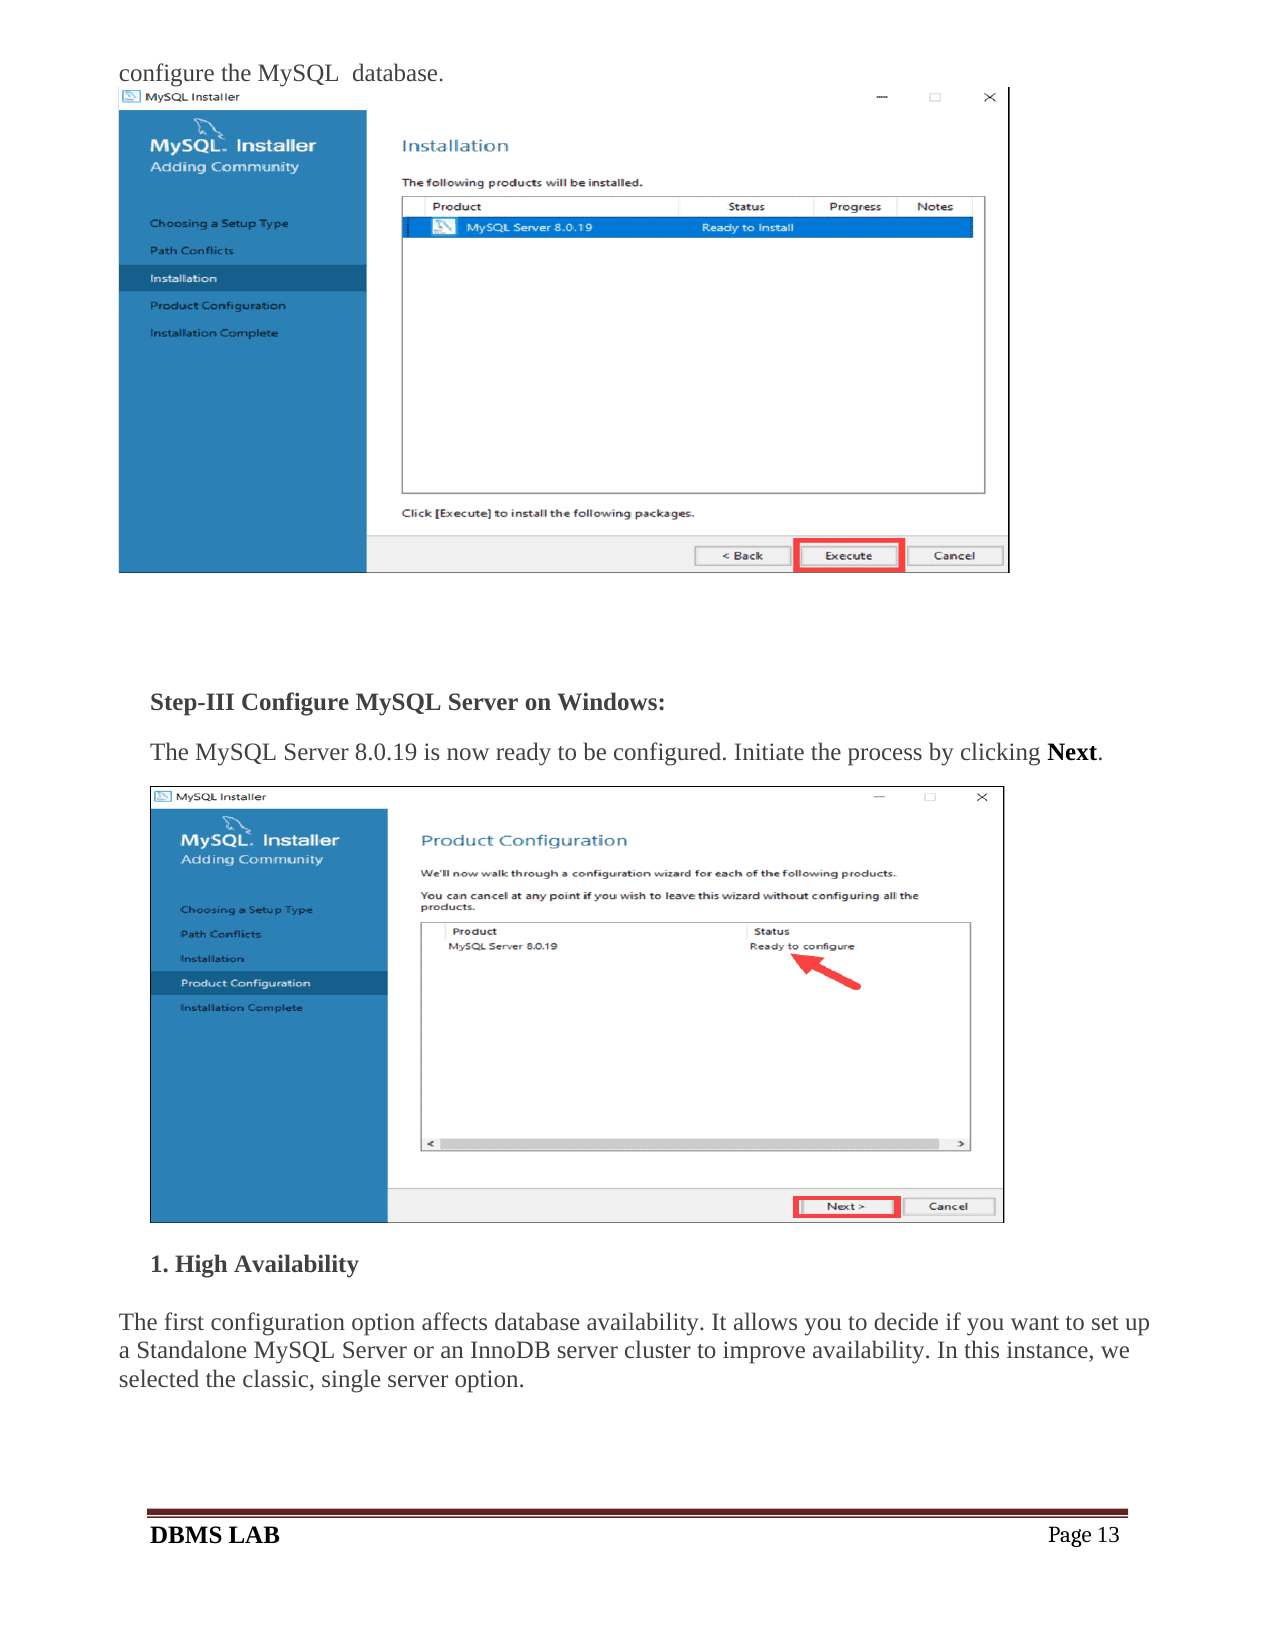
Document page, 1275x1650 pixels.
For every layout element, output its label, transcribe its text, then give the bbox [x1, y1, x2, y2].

subtitle Step-III Configure MySQL Server on Windows: [150, 687, 1158, 716]
text The MySQL Server 8.0.19 is now ready to be configured. Initiate the process by clicking Next. [150, 737, 1158, 766]
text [119, 58, 1158, 572]
picture [118, 87, 1010, 573]
picture [150, 786, 1005, 1223]
text The first configuration option affects database availability. It allows you to decide if you want to set up a Standalone MySQL Server or an InnoDB server cluster to improve availability. In this instance, we selected the classic, single server option. [119, 1307, 1158, 1393]
subtitle 1. High Availability [150, 1249, 1158, 1278]
